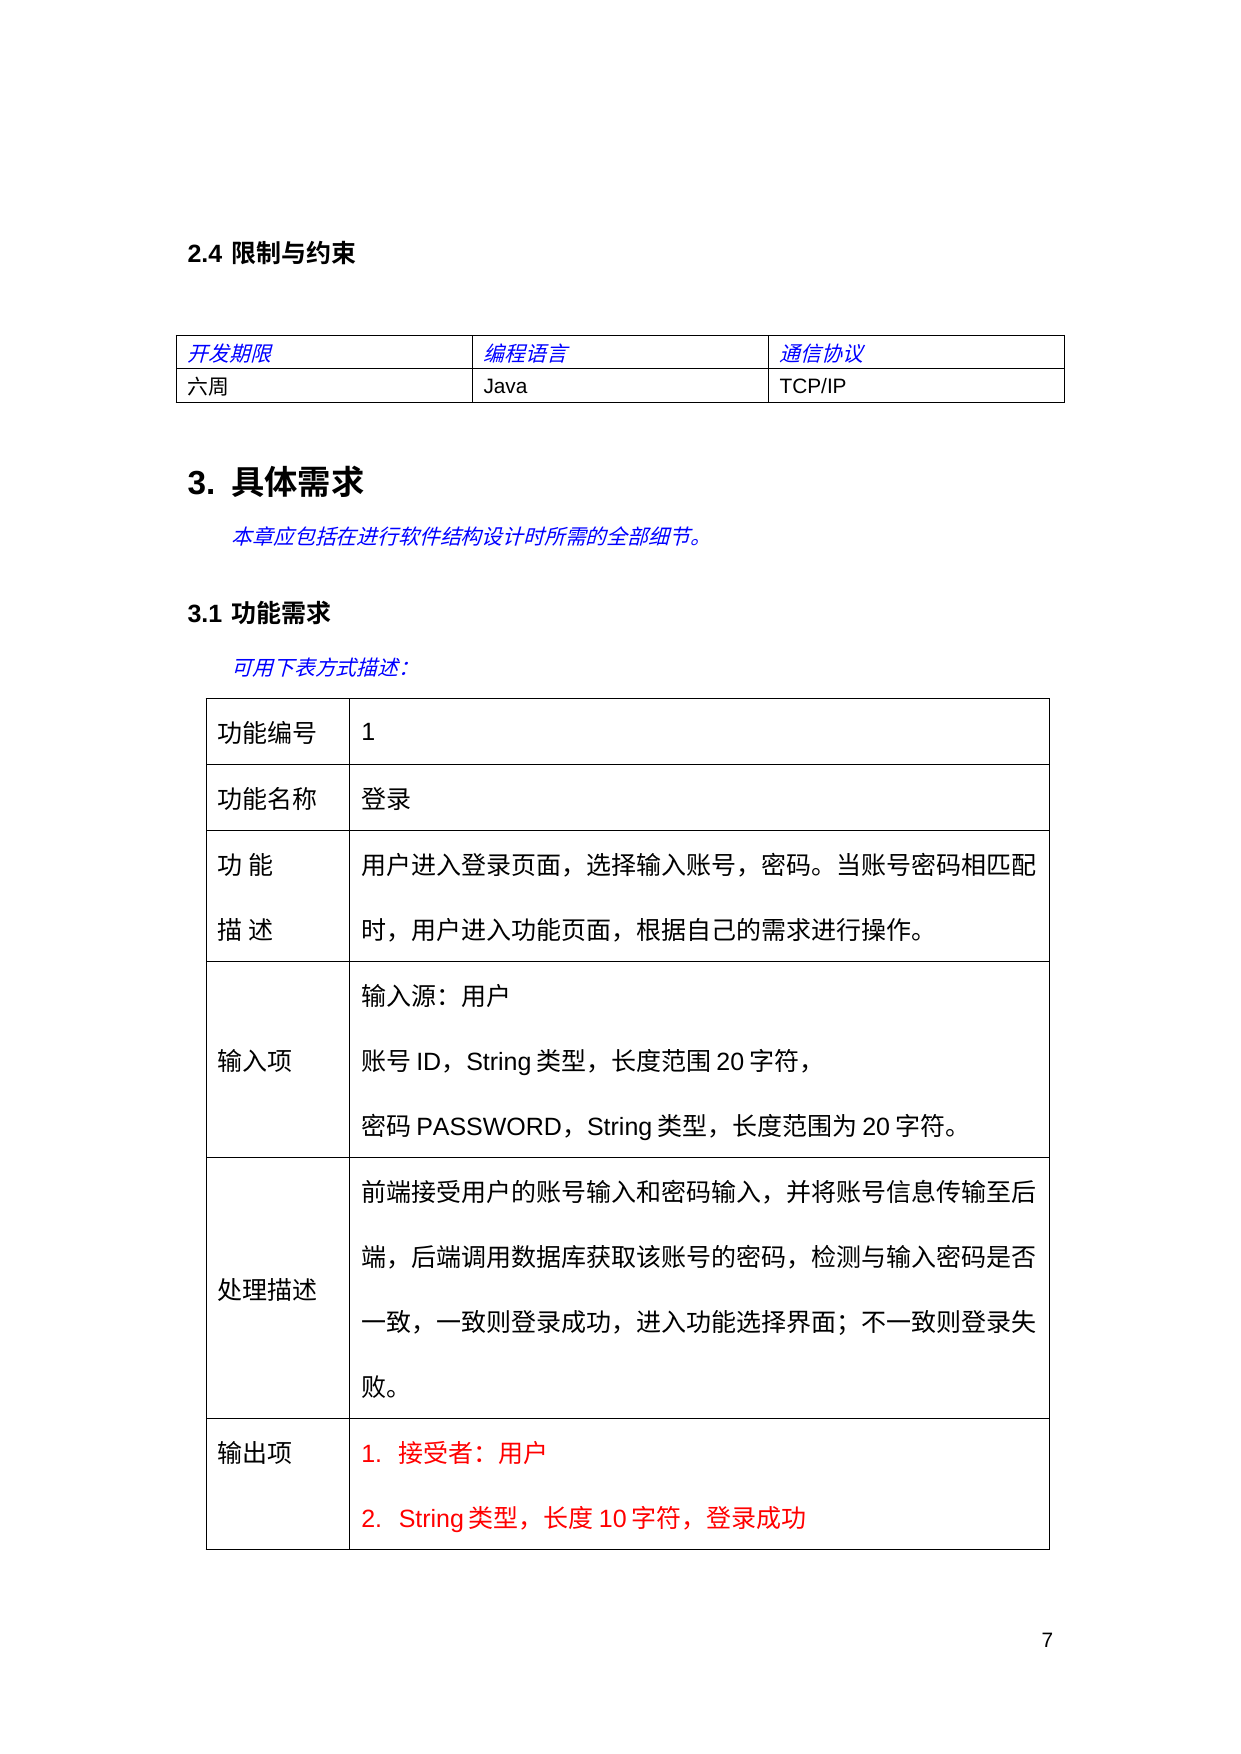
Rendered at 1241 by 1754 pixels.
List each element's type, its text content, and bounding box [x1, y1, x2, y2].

subtitle 限制与约束 [187, 219, 1053, 284]
table_cell 输入源：用户 账号ID，String类型，长度范围20字符， 密码PASSWORD，String类型，长度范围为20字符。 [350, 962, 1049, 1157]
subtitle 具体需求 [187, 448, 1053, 513]
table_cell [350, 1419, 1049, 1549]
table_header 开发期限 [177, 336, 472, 368]
table_header 编程语言 [473, 336, 768, 368]
table_cell 输入项 [207, 962, 349, 1157]
table_cell 登录 [350, 765, 1049, 830]
table_header 1 [350, 699, 1049, 764]
text 可用下表方式描述： [231, 650, 1053, 683]
text 本章应包括在进行软件结构设计时所需的全部细节。 [187, 519, 1053, 552]
subtitle 功能需求 [187, 579, 1053, 644]
table_cell 功能名称 [207, 765, 349, 830]
table_header 功能编号 [207, 699, 349, 764]
table_cell 前端接受用户的账号输入和密码输入，并将账号信息传输至后端，后端调用数据库获取该账号的密码，检测与输入密码是否一致，一致则登录成功，进入功能选择界面；不一致则登录失败。 [350, 1158, 1049, 1418]
table_cell 输出项 [207, 1419, 349, 1549]
table_cell TCP/IP [769, 369, 1064, 402]
table_cell 用户进入登录页面，选择输入账号，密码。当账号密码相匹配时，用户进入功能页面，根据自己的需求进行操作。 [350, 831, 1049, 961]
table_cell Java [473, 369, 768, 402]
table_cell 六周 [177, 369, 472, 402]
table_cell 功 能 描 述 [207, 831, 349, 961]
table_header 通信协议 [769, 336, 1064, 368]
table_cell 处理描述 [207, 1158, 349, 1418]
